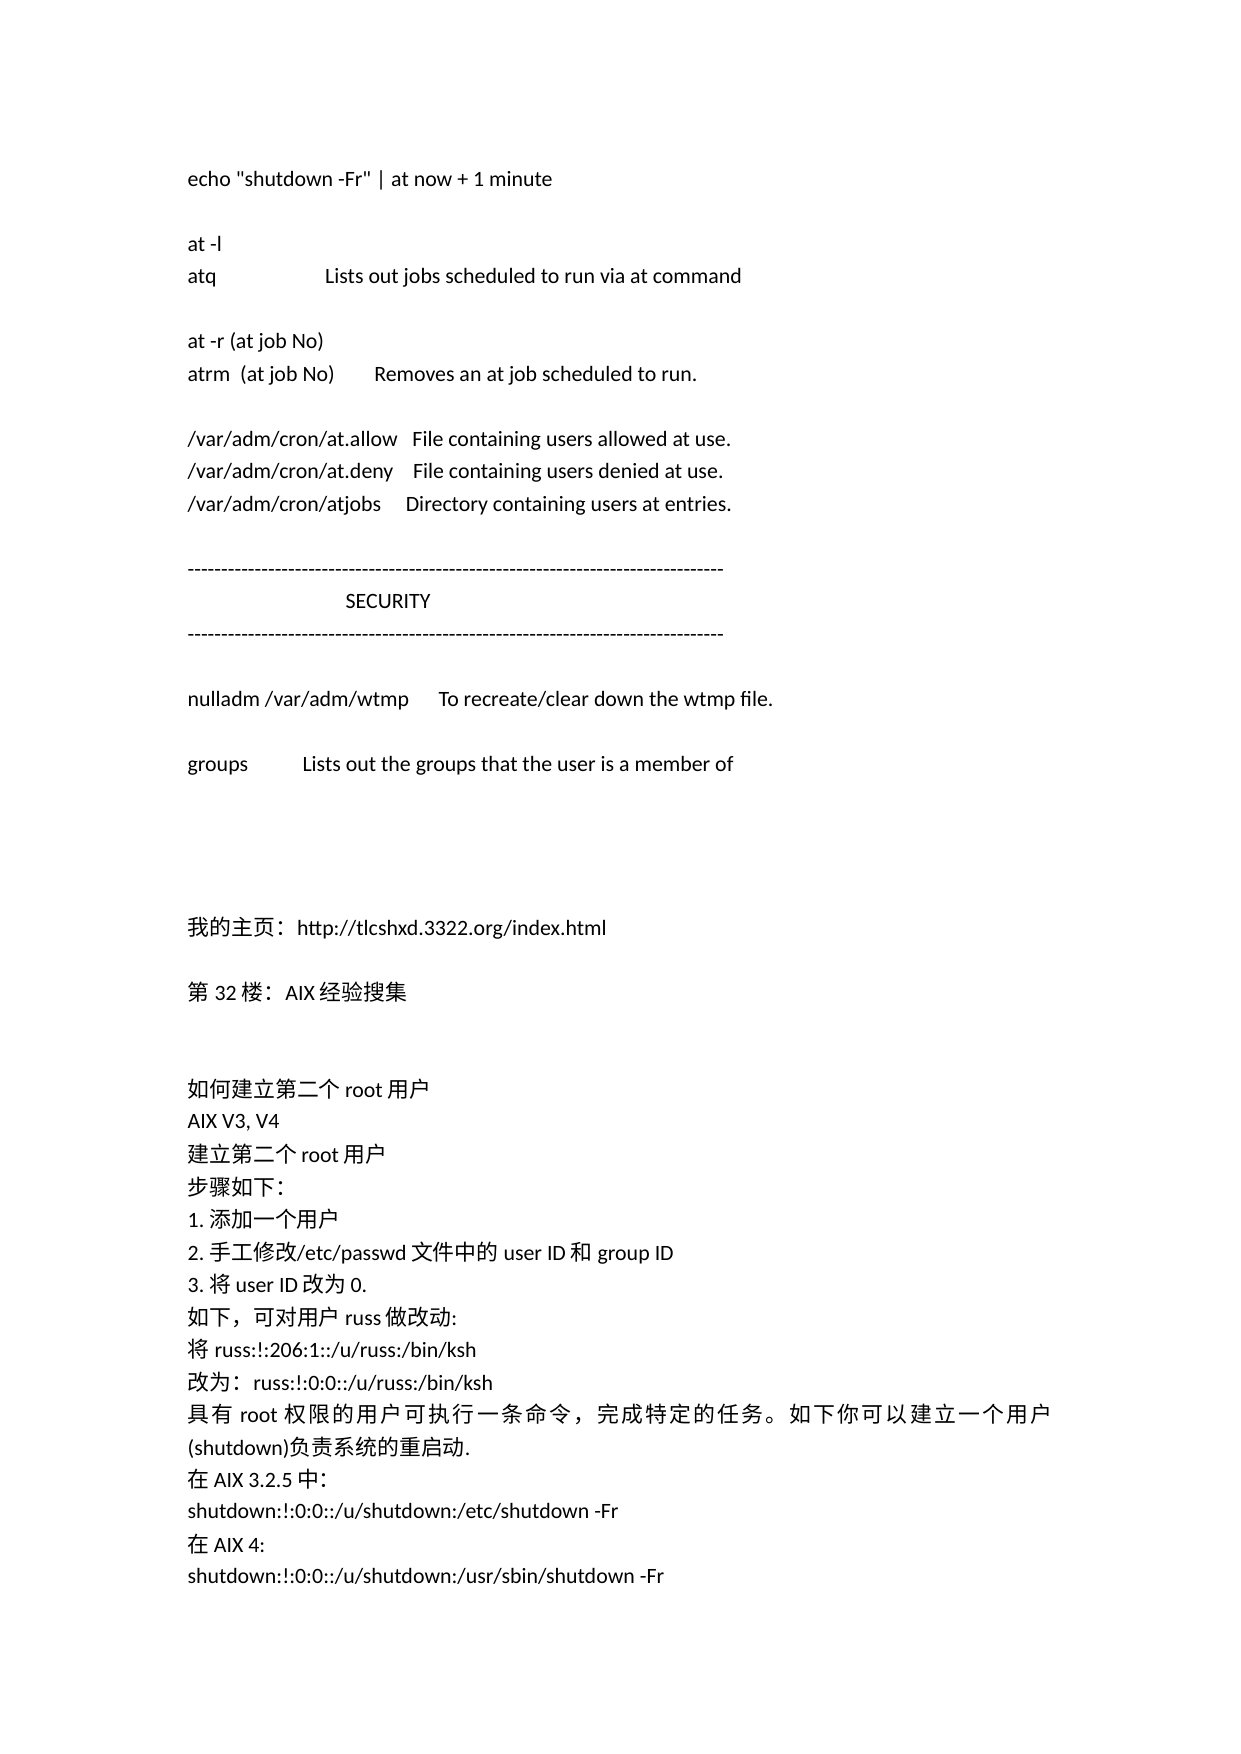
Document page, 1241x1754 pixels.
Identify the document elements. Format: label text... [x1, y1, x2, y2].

text 将 russ:!:206:1::/u/russ:/bin/ksh [187, 1332, 1053, 1364]
text 建立第二个root用户 [187, 1137, 1053, 1169]
text /var/adm/cron/at.allow File containing users allowed at use. [187, 422, 1053, 454]
text 如何建立第二个root用户 [187, 1072, 1053, 1104]
text shutdown:!:0:0::/u/shutdown:/usr/sbin/shutdown -Fr [187, 1559, 1053, 1592]
text 改为：russ:!:0:0::/u/russ:/bin/ksh [187, 1364, 1053, 1397]
text atq Lists out jobs scheduled to run via at command [187, 259, 1053, 292]
text 具有root权限的用户可执行一条命令，完成特定的任务。如下你可以建立一个用户(shutdown)负责系统的重启动. [187, 1397, 1053, 1462]
text at -r (at job No) [187, 324, 1053, 357]
text 1. 添加一个用户 [187, 1202, 1053, 1234]
text atrm (at job No) Removes an at job scheduled to run. [187, 357, 1053, 389]
text 在AIX 3.2.5中： [187, 1462, 1053, 1494]
text nulladm /var/adm/wtmp To recreate/clear down the wtmp file. [187, 682, 1053, 714]
text -------------------------------------------------------------------------------- [187, 617, 1053, 649]
text at -l [187, 227, 1053, 259]
text -------------------------------------------------------------------------------- [187, 552, 1053, 584]
text 我的主页：http://tlcshxd.3322.org/index.html [187, 909, 1053, 942]
text SECURITY [187, 584, 1053, 617]
text 2. 手工修改/etc/passwd文件中的 user ID 和 group ID [187, 1234, 1053, 1267]
text echo "shutdown -Fr" | at now + 1 minute [187, 162, 1053, 194]
text 在AIX 4: [187, 1527, 1053, 1559]
text AIX V3, V4 [187, 1104, 1053, 1137]
text shutdown:!:0:0::/u/shutdown:/etc/shutdown -Fr [187, 1494, 1053, 1527]
text groups Lists out the groups that the user is a member of [187, 747, 1053, 779]
text 步骤如下： [187, 1169, 1053, 1202]
text 3. 将user ID改为0. [187, 1267, 1053, 1299]
text /var/adm/cron/at.deny File containing users denied at use. [187, 454, 1053, 487]
text 如下，可对用户russ做改动: [187, 1299, 1053, 1332]
text /var/adm/cron/atjobs Directory containing users at entries. [187, 487, 1053, 519]
text 第 32 楼：AIX经验搜集 [187, 974, 1053, 1007]
